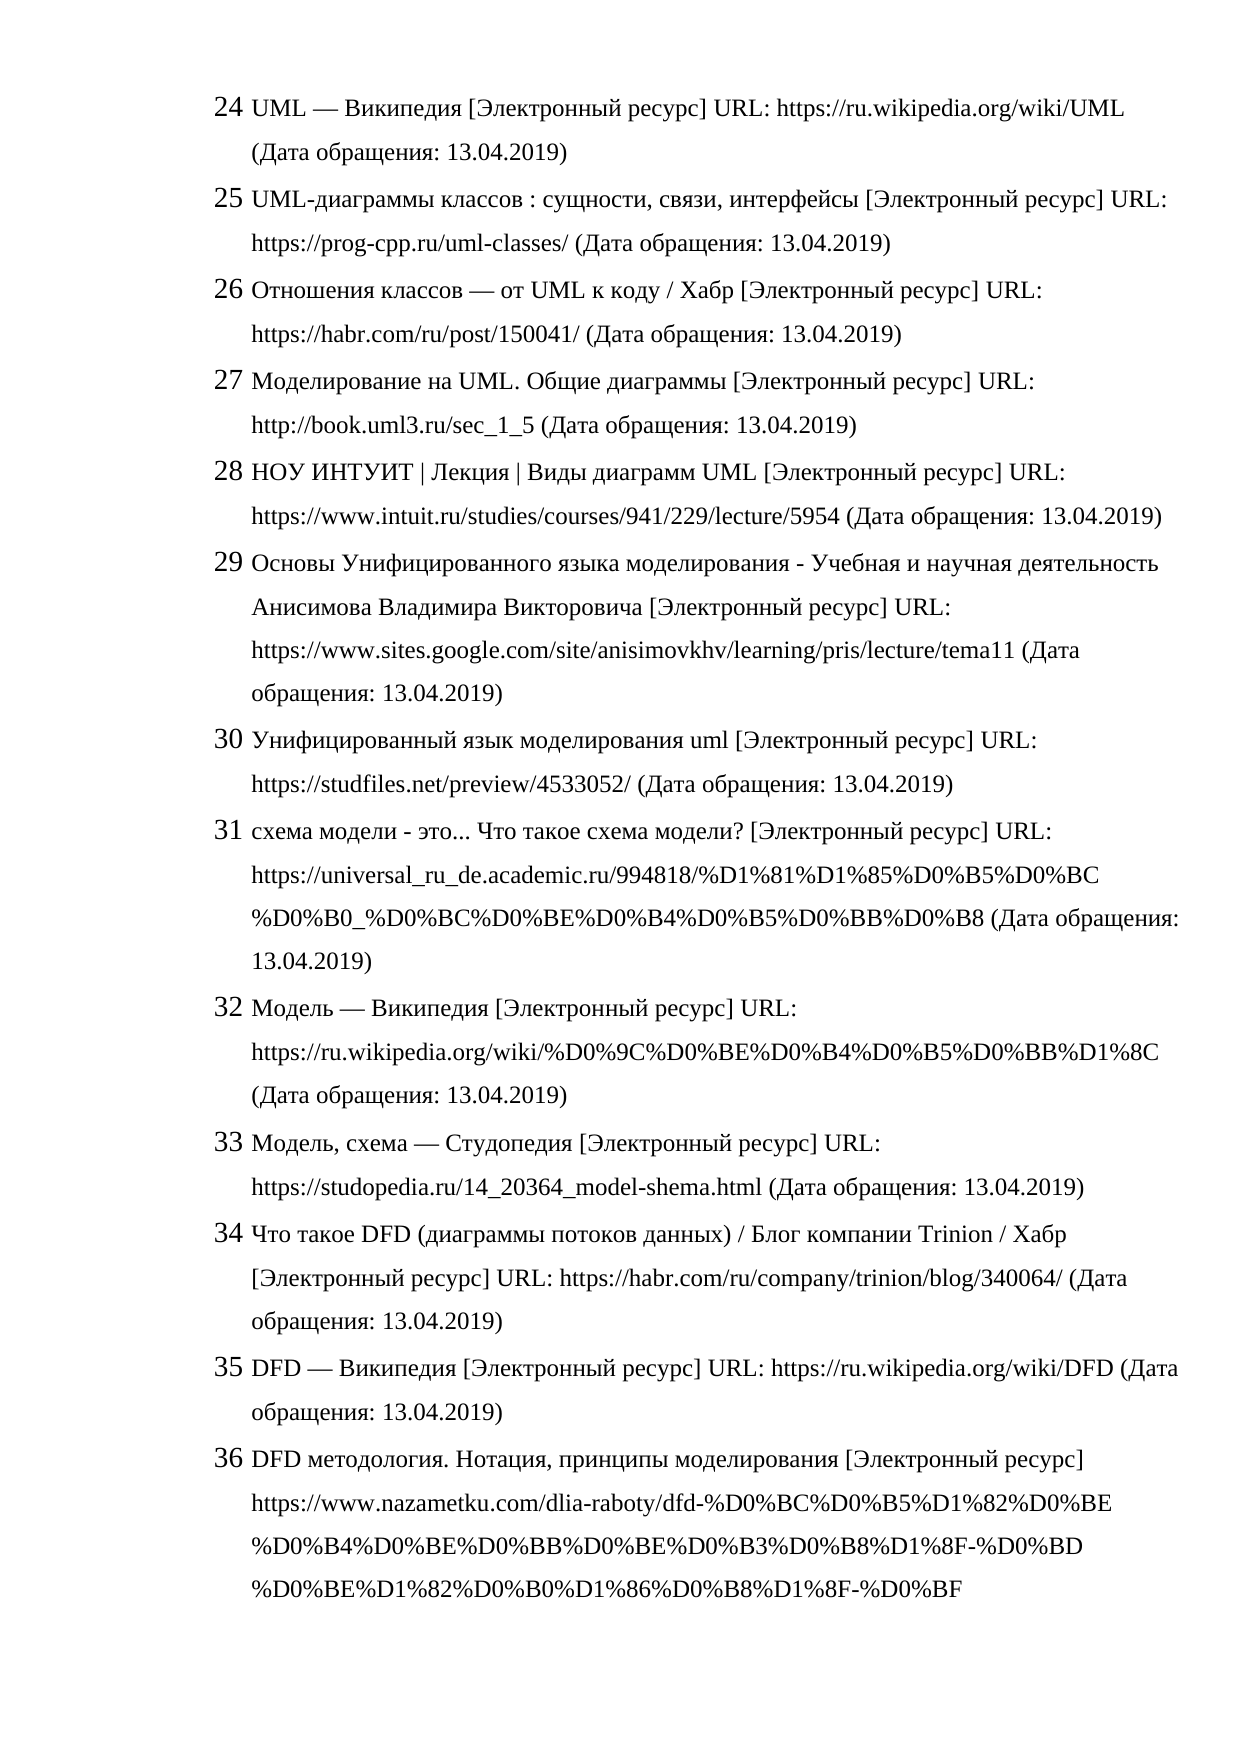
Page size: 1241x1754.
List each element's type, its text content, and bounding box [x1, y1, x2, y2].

list Унифицированный язык моделирования uml [Электронный ресурс] URL: https://studfiles.net/preview/4533052/ (Дата обращения: 13.04.2019) [214, 721, 1181, 798]
list Отношения классов — от UML к коду / Хабр [Электронный ресурс] URL: https://habr.com/ru/post/150041/ (Дата обращения: 13.04.2019) [214, 271, 1181, 347]
list UML — Википедия [Электронный ресурс] URL: https://ru.wikipedia.org/wiki/UML (Дата обращения: 13.04.2019) [214, 89, 1181, 165]
list Моделирование на UML. Общие диаграммы [Электронный ресурс] URL: http://book.uml3.ru/sec_1_5 (Дата обращения: 13.04.2019) [214, 362, 1181, 438]
list UML-диаграммы классов : сущности, связи, интерфейсы [Электронный ресурс] URL: https://prog-cpp.ru/uml-classes/ (Дата обращения: 13.04.2019) [214, 180, 1181, 256]
list Что такое DFD (диаграммы потоков данных) / Блог компании Trinion / Хабр [Электронный ресурс] URL: https://habr.com/ru/company/trinion/blog/340064/ (Дата обращения: 13.04.2019) [214, 1215, 1181, 1334]
list НОУ ИНТУИТ | Лекция | Виды диаграмм UML [Электронный ресурс] URL: https://www.intuit.ru/studies/courses/941/229/lecture/5954 (Дата обращения: 13.04.2019) [214, 453, 1181, 529]
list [214, 1440, 1181, 1603]
list Основы Унифицированного языка моделирования - Учебная и научная деятельность Анисимова Владимира Викторовича [Электронный ресурс] URL: https://www.sites.google.com/site/anisimovkhv/learning/pris/lecture/tema11 (Дата обращения: 13.04.2019) [214, 544, 1181, 707]
list Модель — Википедия [Электронный ресурс] URL: https://ru.wikipedia.org/wiki/%D0%9C%D0%BE%D0%B4%D0%B5%D0%BB%D1%8C (Дата обращения: 13.04.2019) [214, 989, 1181, 1109]
list DFD — Википедия [Электронный ресурс] URL: https://ru.wikipedia.org/wiki/DFD (Дата обращения: 13.04.2019) [214, 1349, 1181, 1426]
list схема модели - это... Что такое схема модели? [Электронный ресурс] URL: https://universal_ru_de.academic.ru/994818/%D1%81%D1%85%D0%B5%D0%BC%D0%B0_%D0%BC%D0%BE%D0%B4%D0%B5%D0%BB%D0%B8 (Дата обращения: 13.04.2019) [214, 812, 1181, 975]
list Модель, схема — Студопедия [Электронный ресурс] URL: https://studopedia.ru/14_20364_model-shema.html (Дата обращения: 13.04.2019) [214, 1124, 1181, 1200]
